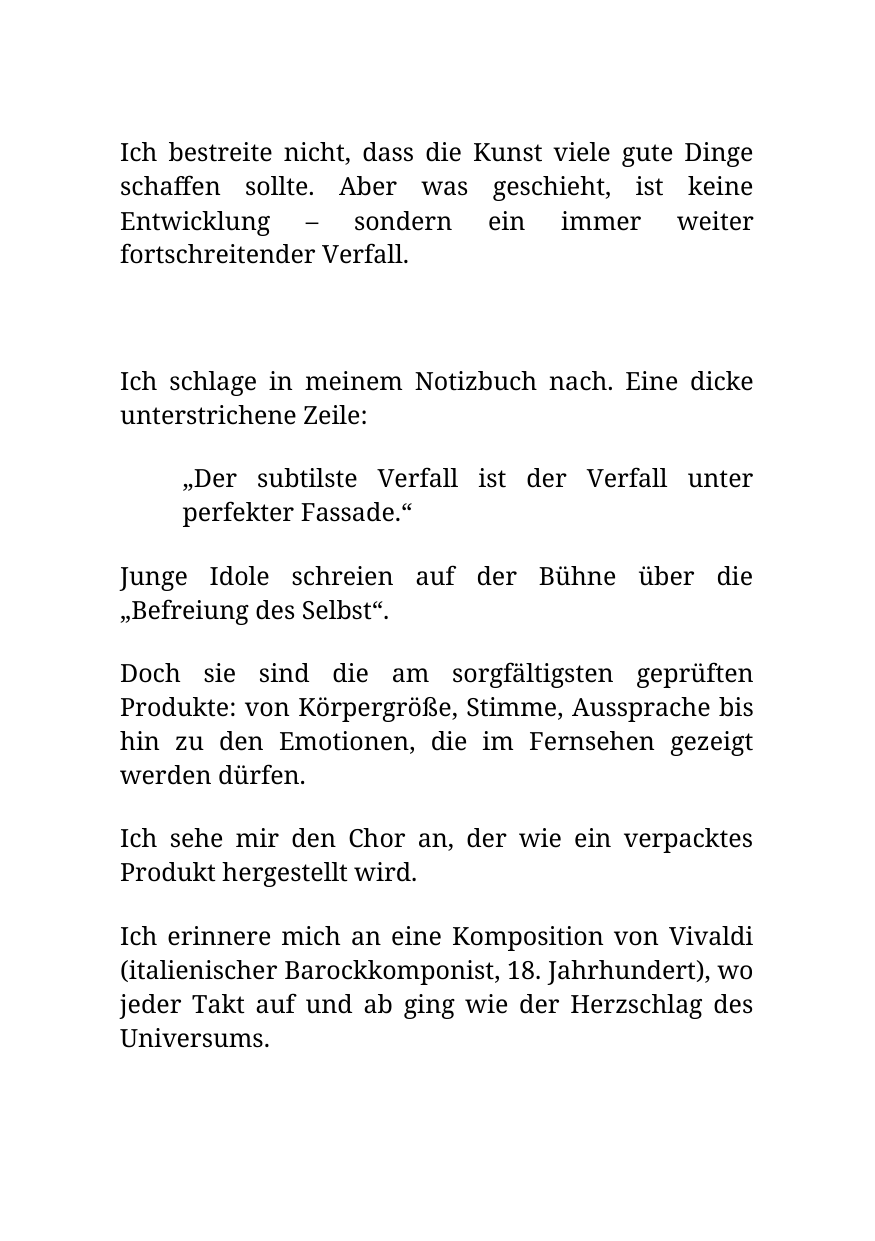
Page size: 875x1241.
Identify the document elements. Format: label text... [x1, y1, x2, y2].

text „Der subtilste Verfall ist der Verfall unter perfekter Fassade.“ [182, 461, 754, 529]
text Junge Idole schreien auf der Bühne über die „Befreiung des Selbst“. [120, 558, 754, 626]
text Doch sie sind die am sorgfältigsten geprüften Produkte: von Körpergröße, Stimme, Aussprache bis hin zu den Emotionen, die im Fernsehen gezeigt werden dürfen. [120, 656, 754, 792]
text Ich bestreite nicht, dass die Kunst viele gute Dinge schaffen sollte. Aber was geschieht, ist keine Entwicklung – sondern ein immer weiter fortschreitender Verfall. [120, 135, 754, 271]
text Ich erinnere mich an eine Komposition von Vivaldi (italienischer Barockkomponist, 18. Jahrhundert), wo jeder Takt auf und ab ging wie der Herzschlag des Universums. [120, 918, 754, 1054]
text Ich sehe mir den Chor an, der wie ein verpacktes Produkt hergestellt wird. [120, 821, 754, 889]
text Ich schlage in meinem Notizbuch nach. Eine dicke unterstrichene Zeile: [120, 364, 754, 432]
